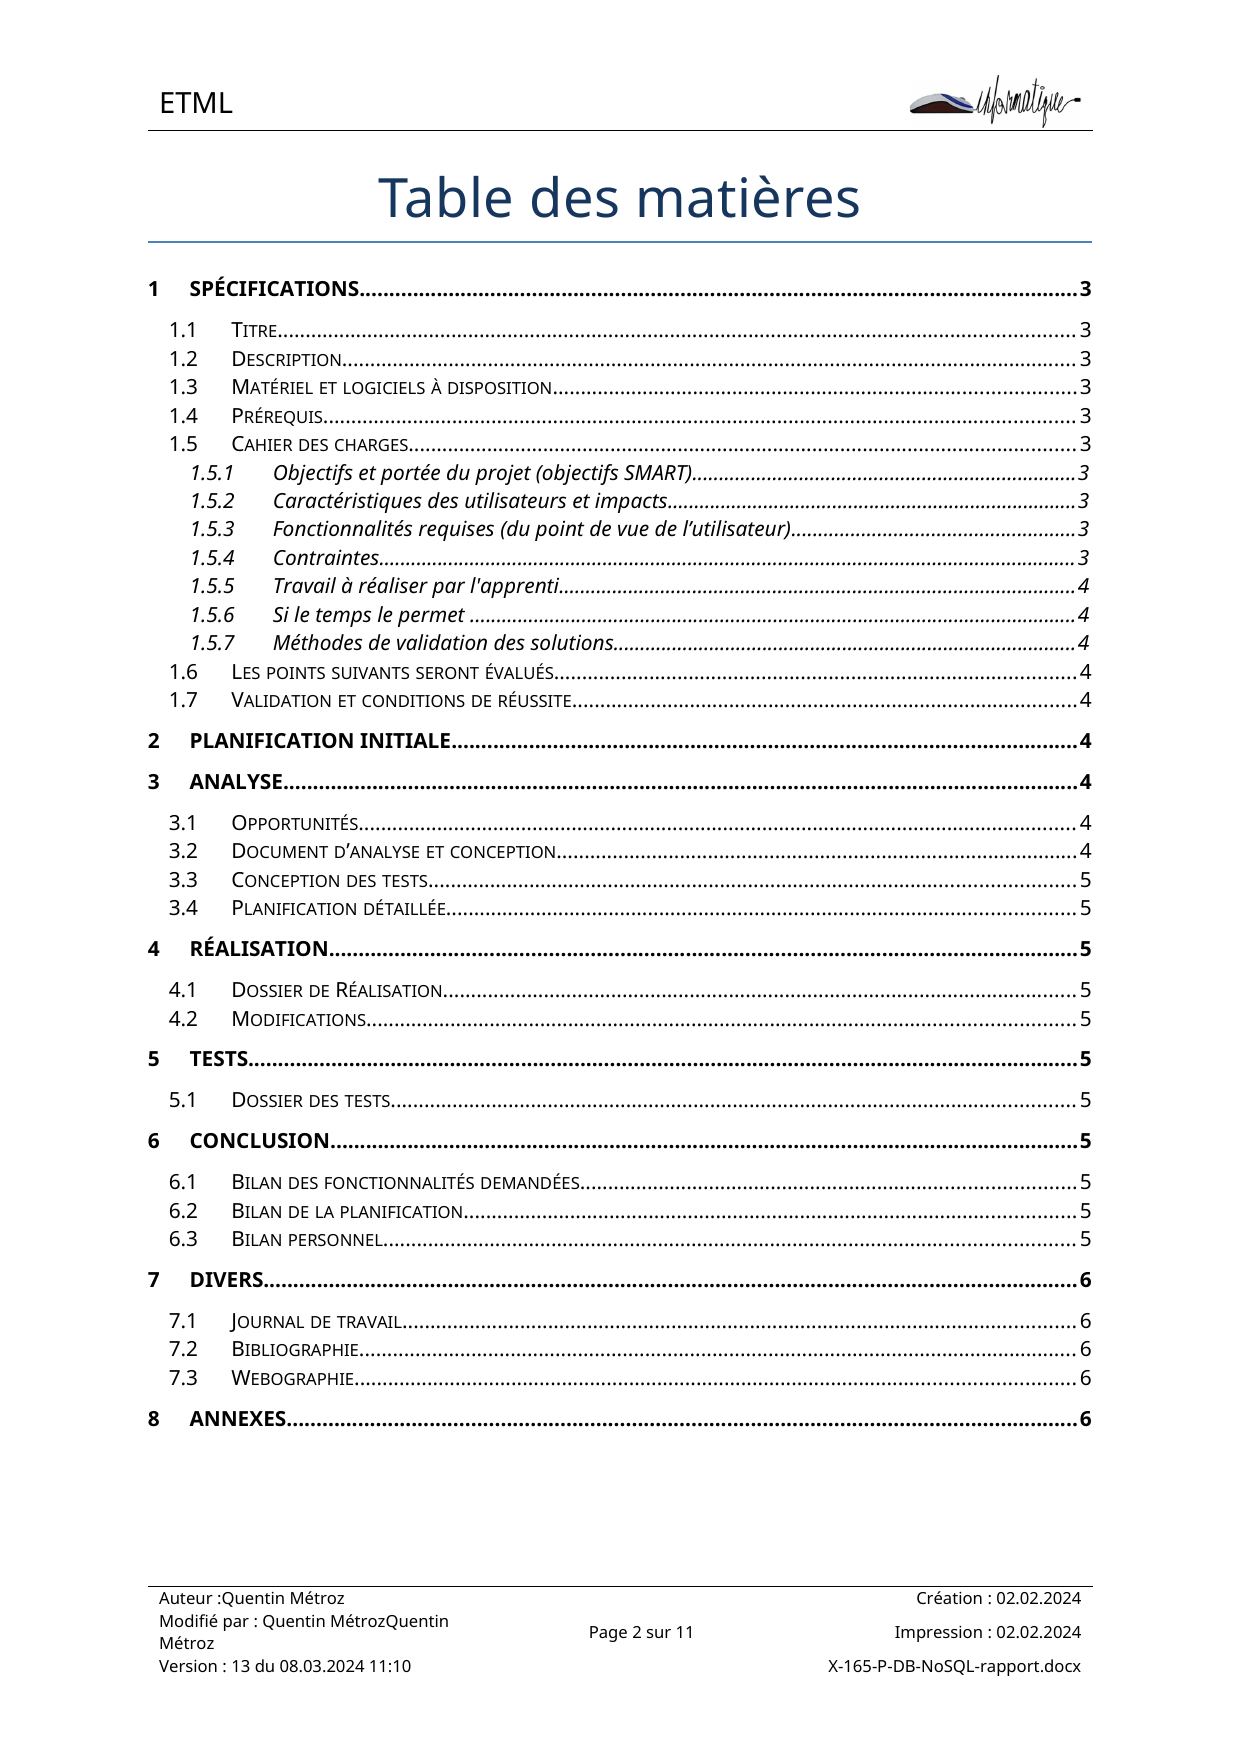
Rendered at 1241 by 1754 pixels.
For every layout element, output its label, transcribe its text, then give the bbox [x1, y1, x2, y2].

text 3.3 Conception des tests 5 [168, 865, 1092, 893]
text 1.5 Cahier des charges 3 [168, 429, 1092, 458]
text 1.5.2 Caractéristiques des utilisateurs et impacts 3 [189, 486, 1092, 514]
text 1 Spécifications 3 [148, 274, 1092, 303]
text 7.3 Webographie 6 [168, 1363, 1092, 1391]
text 4.1 Dossier de Réalisation 5 [168, 975, 1092, 1004]
text 7 Divers 6 [148, 1265, 1092, 1294]
text 7.2 Bibliographie 6 [168, 1334, 1092, 1363]
text 1.5.6 Si le temps le permet … 4 [189, 600, 1092, 628]
text 1.5.4 Contraintes 3 [189, 543, 1092, 571]
text 1.7 Validation et conditions de réussite 4 [168, 685, 1092, 714]
text 1.6 Les points suivants seront évalués 4 [168, 657, 1092, 685]
picture [909, 75, 1082, 128]
text 7.1 Journal de travail 6 [168, 1306, 1092, 1334]
text 1.3 Matériel et logiciels à disposition 3 [168, 372, 1092, 401]
text 1.5.5 Travail à réaliser par l'apprenti 4 [189, 571, 1092, 600]
text 1.5.1 Objectifs et portée du projet (objectifs SMART) 3 [189, 458, 1092, 486]
text 6 Conclusion 5 [148, 1126, 1092, 1155]
text 1.5.7 Méthodes de validation des solutions 4 [189, 628, 1092, 657]
text 6.1 Bilan des fonctionnalités demandées 5 [168, 1167, 1092, 1196]
text 3 Analyse 4 [148, 767, 1092, 796]
text 3.1 Opportunités 4 [168, 808, 1092, 836]
text 1.2 Description 3 [168, 344, 1092, 372]
text 5 Tests 5 [148, 1044, 1092, 1073]
text 4 Réalisation 5 [148, 934, 1092, 963]
text 4.2 Modifications 5 [168, 1004, 1092, 1032]
text 1.1 Titre 3 [168, 316, 1092, 344]
text 6.2 Bilan de la planification 5 [168, 1196, 1092, 1224]
text 5.1 Dossier des tests 5 [168, 1086, 1092, 1114]
text 1.5.3 Fonctionnalités requises (du point de vue de l’utilisateur) 3 [189, 514, 1092, 543]
text 8 Annexes 6 [148, 1404, 1092, 1432]
text 3.2 Document d’analyse et conception 4 [168, 836, 1092, 865]
text 3.4 Planification détaillée 5 [168, 893, 1092, 922]
text 1.4 Prérequis 3 [168, 401, 1092, 429]
text 6.3 Bilan personnel 5 [168, 1224, 1092, 1253]
text 2 Planification Initiale 4 [148, 726, 1092, 754]
title Table des matières [148, 159, 1092, 241]
